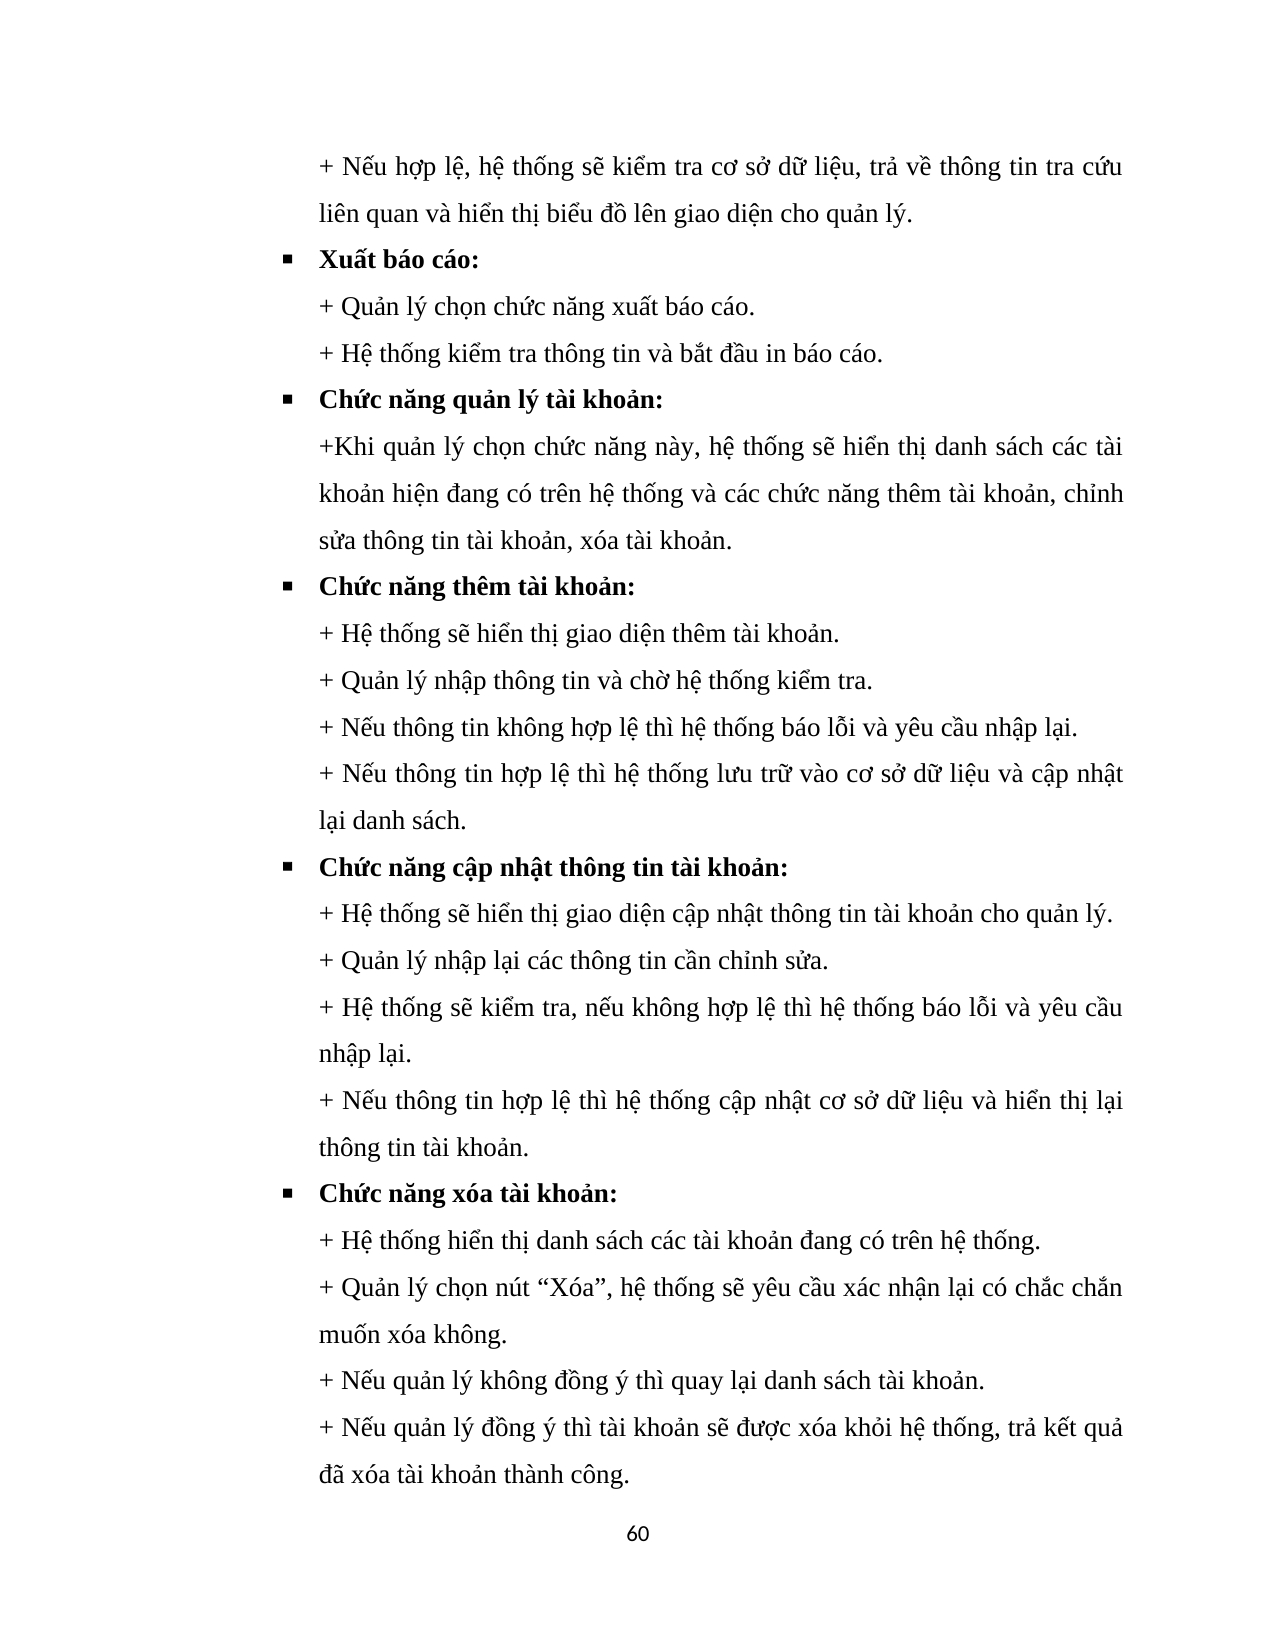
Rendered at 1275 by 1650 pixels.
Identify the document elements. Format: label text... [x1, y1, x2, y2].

list + Nếu thông tin hợp lệ thì hệ thống lưu trữ vào cơ sở dữ liệu và cập nhật lại danh sách. [319, 757, 1125, 835]
list Xuất báo cáo: [281, 243, 1125, 274]
list + Nếu thông tin hợp lệ thì hệ thống cập nhật cơ sở dữ liệu và hiển thị lại thông tin tài khoản. [319, 1084, 1125, 1162]
list + Quản lý chọn nút “Xóa”, hệ thống sẽ yêu cầu xác nhận lại có chắc chắn muốn xóa không. [319, 1271, 1125, 1349]
list Chức năng thêm tài khoản: [281, 570, 1125, 602]
list Chức năng cập nhật thông tin tài khoản: [281, 851, 1125, 882]
list + Nếu quản lý đồng ý thì tài khoản sẽ được xóa khỏi hệ thống, trả kết quả đã xóa tài khoản thành công. [319, 1411, 1125, 1489]
list Chức năng xóa tài khoản: [281, 1177, 1125, 1209]
list Chức năng quản lý tài khoản: [281, 383, 1125, 415]
list + Hệ thống kiểm tra thông tin và bắt đầu in báo cáo. [319, 337, 1125, 368]
list + Hệ thống sẽ kiểm tra, nếu không hợp lệ thì hệ thống báo lỗi và yêu cầu nhập lại. [319, 991, 1125, 1069]
list + Nếu quản lý không đồng ý thì quay lại danh sách tài khoản. [319, 1364, 1125, 1396]
list + Quản lý chọn chức năng xuất báo cáo. [319, 290, 1125, 321]
list + Nếu thông tin không hợp lệ thì hệ thống báo lỗi và yêu cầu nhập lại. [319, 711, 1125, 742]
list + Quản lý nhập thông tin và chờ hệ thống kiểm tra. [319, 664, 1125, 695]
list +Khi quản lý chọn chức năng này, hệ thống sẽ hiển thị danh sách các tài khoản hiện đang có trên hệ thống và các chức năng thêm tài khoản, chỉnh sửa thông tin tài khoản, xóa tài khoản. [319, 430, 1125, 555]
list + Hệ thống sẽ hiển thị giao diện thêm tài khoản. [319, 617, 1125, 648]
list + Nếu hợp lệ, hệ thống sẽ kiểm tra cơ sở dữ liệu, trả về thông tin tra cứu liên quan và hiển thị biểu đồ lên giao diện cho quản lý. [319, 150, 1125, 228]
list + Hệ thống hiển thị danh sách các tài khoản đang có trên hệ thống. [319, 1224, 1125, 1256]
list + Hệ thống sẽ hiển thị giao diện cập nhật thông tin tài khoản cho quản lý. [319, 897, 1125, 929]
list + Quản lý nhập lại các thông tin cần chỉnh sửa. [319, 944, 1125, 975]
